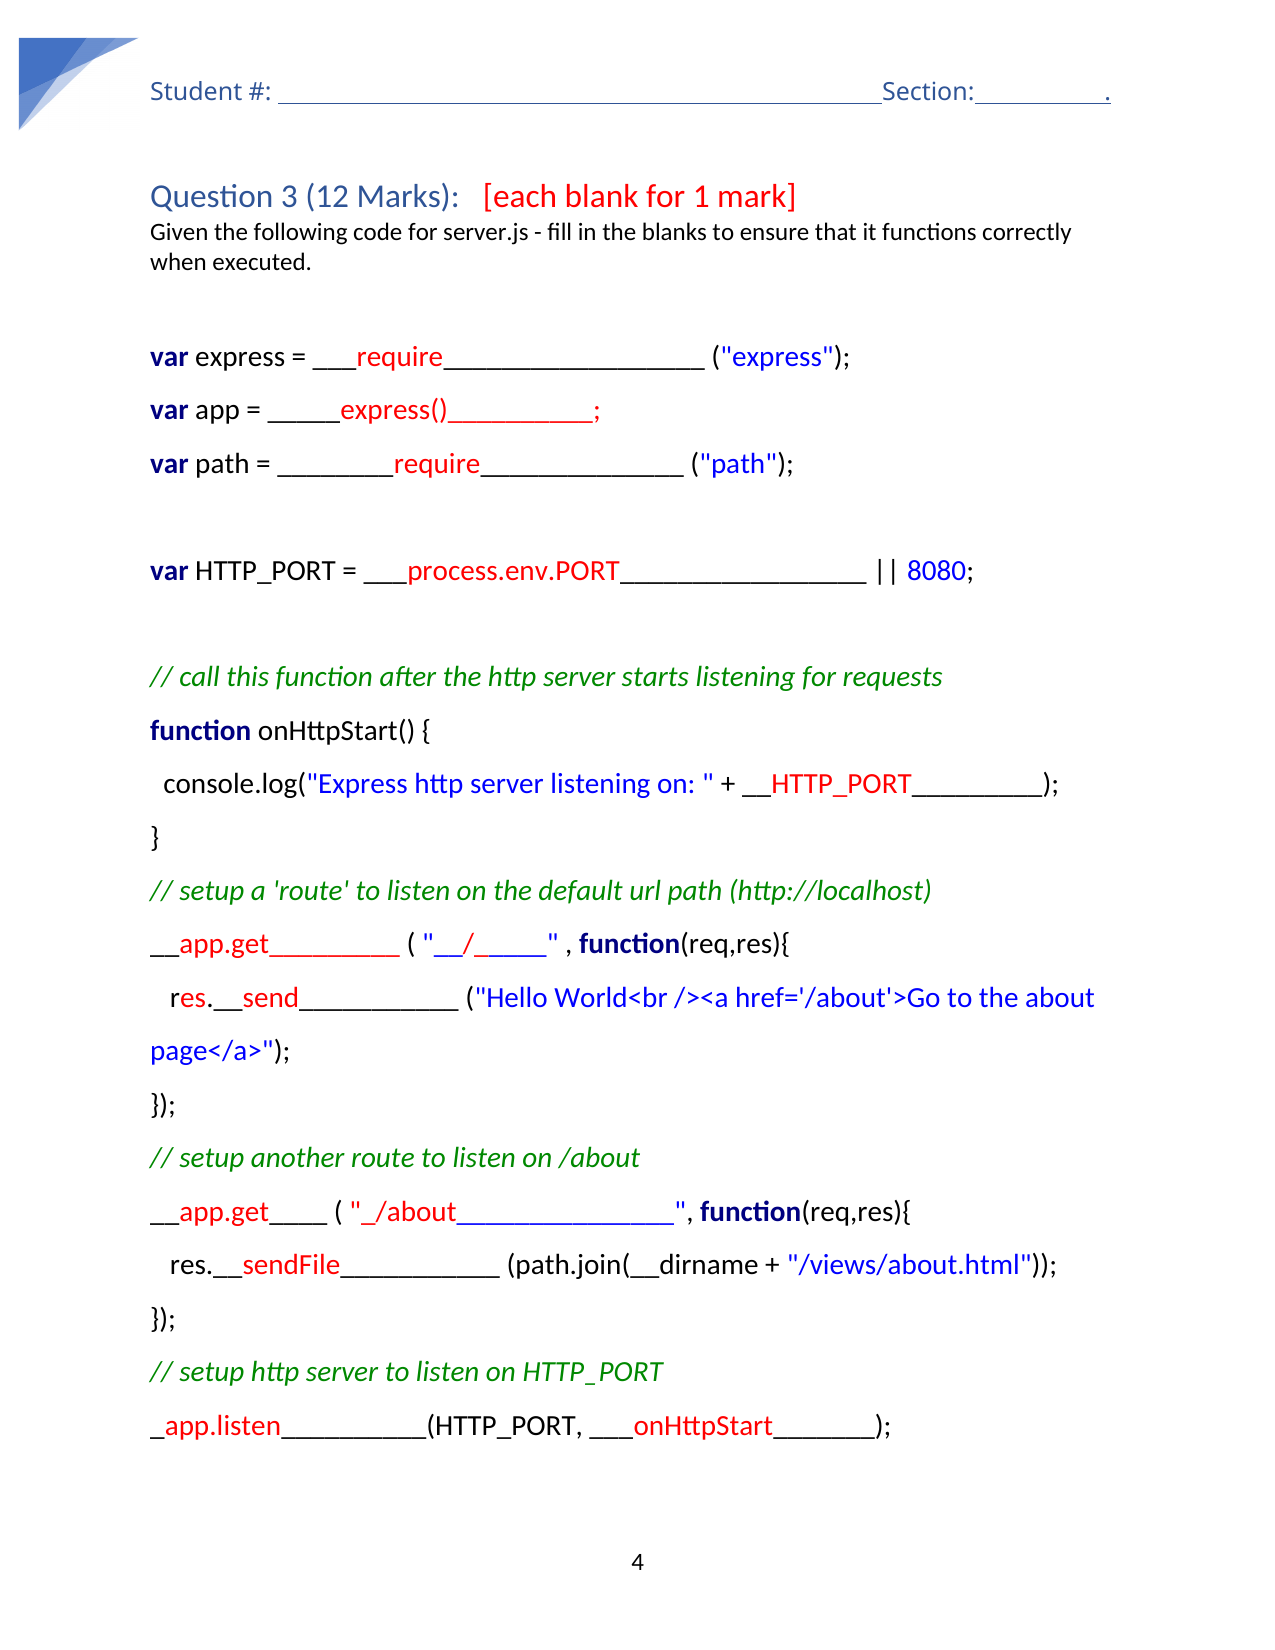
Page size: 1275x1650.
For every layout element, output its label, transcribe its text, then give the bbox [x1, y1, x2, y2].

text Given the following code for server.js - fill in the blanks to ensure that it functions correctly when executed. [150, 216, 1125, 277]
text // call this function after the http server starts listening for requests [150, 658, 1125, 694]
text res.__sendFile___________ (path.join(__dirname + "/views/about.html")); [150, 1246, 1125, 1282]
text var express = ___require__________________ ("express"); [150, 338, 1125, 373]
text } [150, 819, 1125, 854]
text var path = ________require______________ ("path"); [150, 445, 1125, 480]
text var HTTP_PORT = ___process.env.PORT_________________ || 8080; [150, 552, 1125, 587]
text console.log("Express http server listening on: " + __HTTP_PORT_________); [150, 765, 1125, 801]
text var app = _____express()__________; [150, 391, 1125, 427]
text }); [150, 1300, 1125, 1335]
text _app.listen__________(HTTP_PORT, ___onHttpStart_______); [150, 1407, 1125, 1442]
text __app.get_________ ( "__/_____" , function(req,res){ [150, 926, 1125, 961]
text // setup a 'route' to listen on the default url path (http://localhost) [150, 872, 1125, 908]
text res.__send___________ ("Hello World<br /><a href='/about'>Go to the about page</a>"); [150, 979, 1125, 1068]
text function onHttpStart() { [150, 712, 1125, 747]
text }); [150, 1086, 1125, 1122]
text __app.get____ ( "_/about_______________", function(req,res){ [150, 1193, 1125, 1228]
text // setup another route to listen on /about [150, 1139, 1125, 1175]
subtitle Question 3 (12 Marks): [each blank for 1 mark] [150, 175, 1125, 216]
text // setup http server to listen on HTTP_PORT [150, 1353, 1125, 1389]
picture [18, 37, 140, 132]
